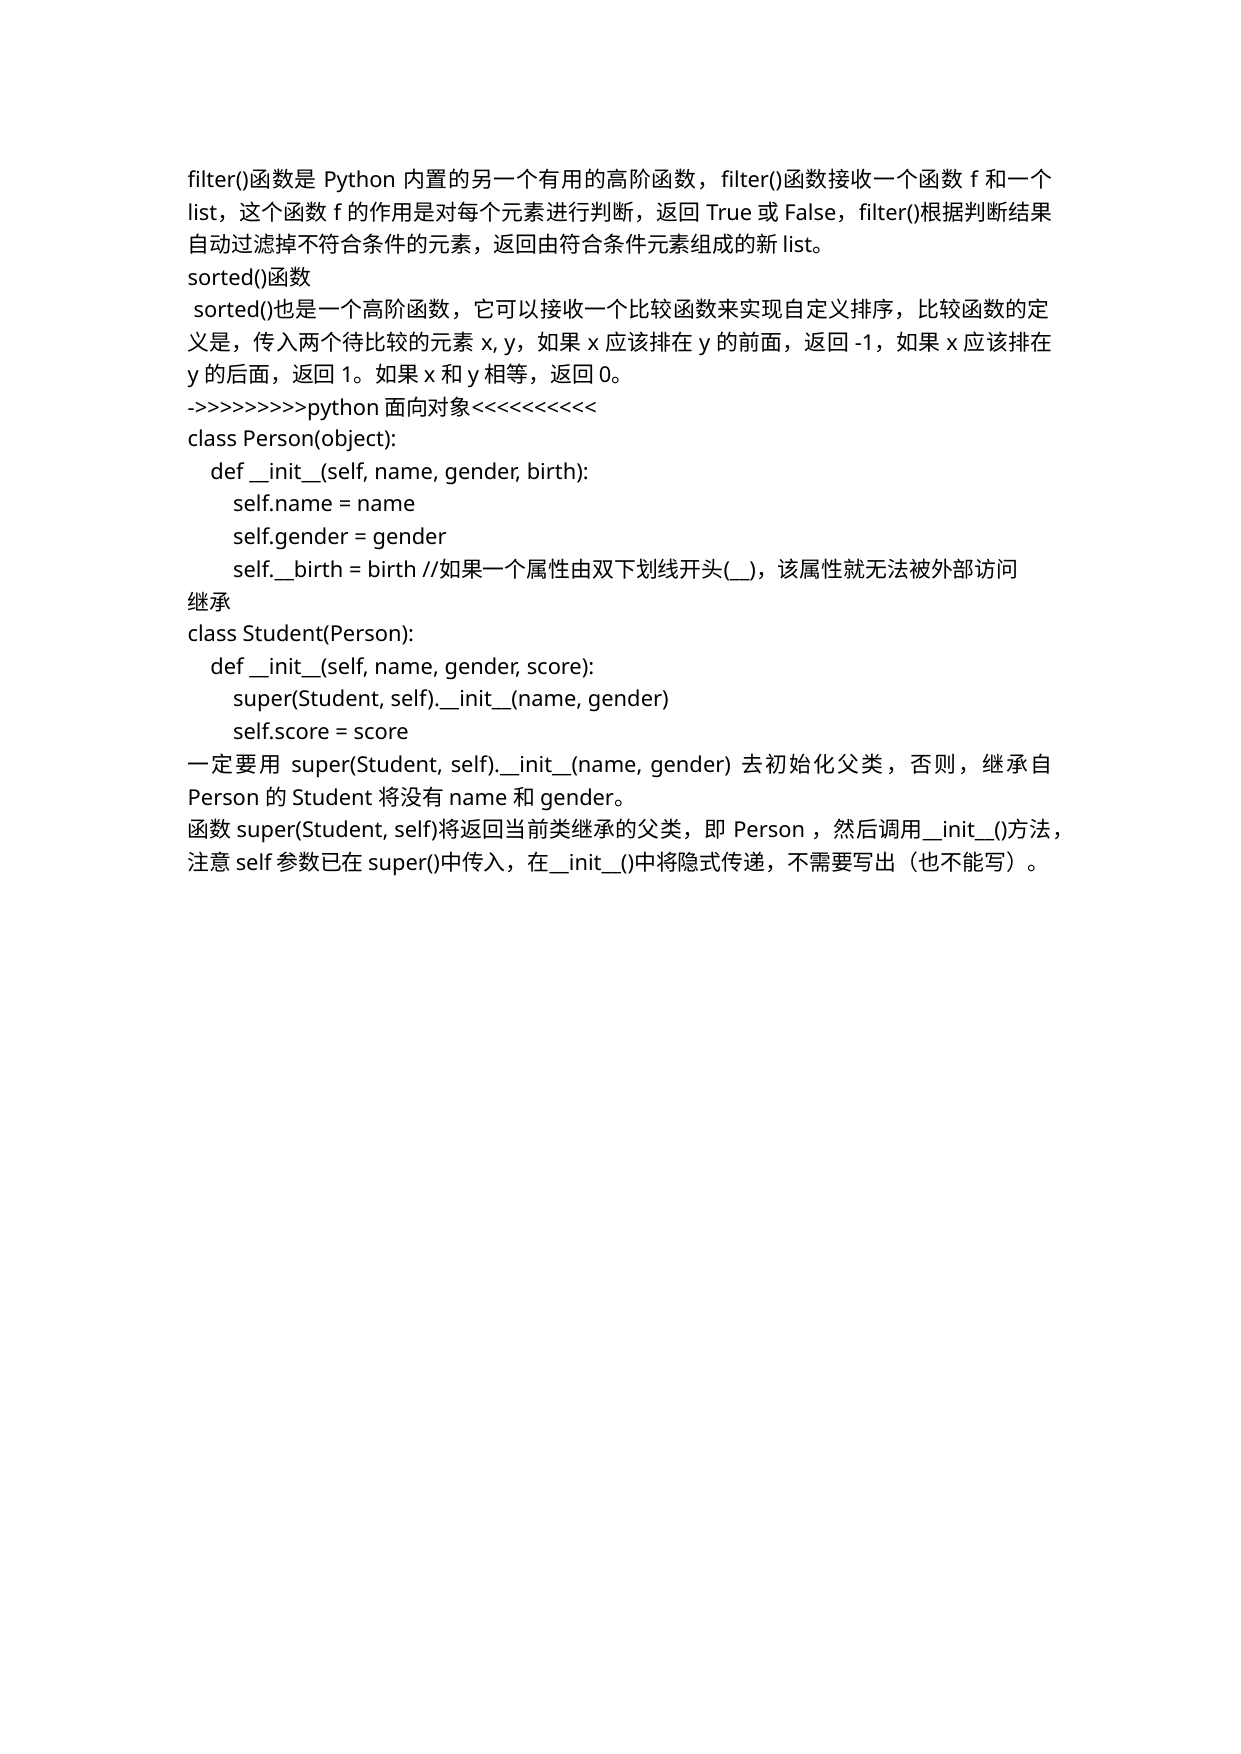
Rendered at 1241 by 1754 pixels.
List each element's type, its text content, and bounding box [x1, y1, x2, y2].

text ->>>>>>>>>python面向对象<<<<<<<<<< [187, 389, 1053, 422]
text sorted()也是一个高阶函数，它可以接收一个比较函数来实现自定义排序，比较函数的定义是，传入两个待比较的元素 x, y，如果 x 应该排在 y 的前面，返回 -1，如果 x 应该排在 y 的后面，返回 1。如果 x 和 y 相等，返回 0。 [187, 292, 1053, 389]
text def __init__(self, name, gender, score): [187, 649, 1053, 682]
text self.name = name [187, 487, 1053, 519]
text super(Student, self).__init__(name, gender) [187, 682, 1053, 714]
text sorted()函数 [187, 259, 1053, 292]
text def __init__(self, name, gender, birth): [187, 454, 1053, 487]
text self.__birth = birth //如果一个属性由双下划线开头(__)，该属性就无法被外部访问 [187, 552, 1053, 584]
text class Student(Person): [187, 617, 1053, 649]
text 继承 [187, 584, 1053, 617]
text self.score = score [187, 714, 1053, 747]
text class Person(object): [187, 422, 1053, 454]
text self.gender = gender [187, 519, 1053, 552]
text 函数super(Student, self)将返回当前类继承的父类，即 Person ，然后调用__init__()方法，注意self参数已在super()中传入，在__init__()中将隐式传递，不需要写出（也不能写）。 [187, 812, 1053, 877]
text 一定要用 super(Student, self).__init__(name, gender) 去初始化父类，否则，继承自 Person 的 Student 将没有 name 和 gender。 [187, 747, 1053, 812]
text filter()函数是 Python 内置的另一个有用的高阶函数，filter()函数接收一个函数 f 和一个list，这个函数 f 的作用是对每个元素进行判断，返回 True或 False，filter()根据判断结果自动过滤掉不符合条件的元素，返回由符合条件元素组成的新list。 [187, 162, 1053, 259]
